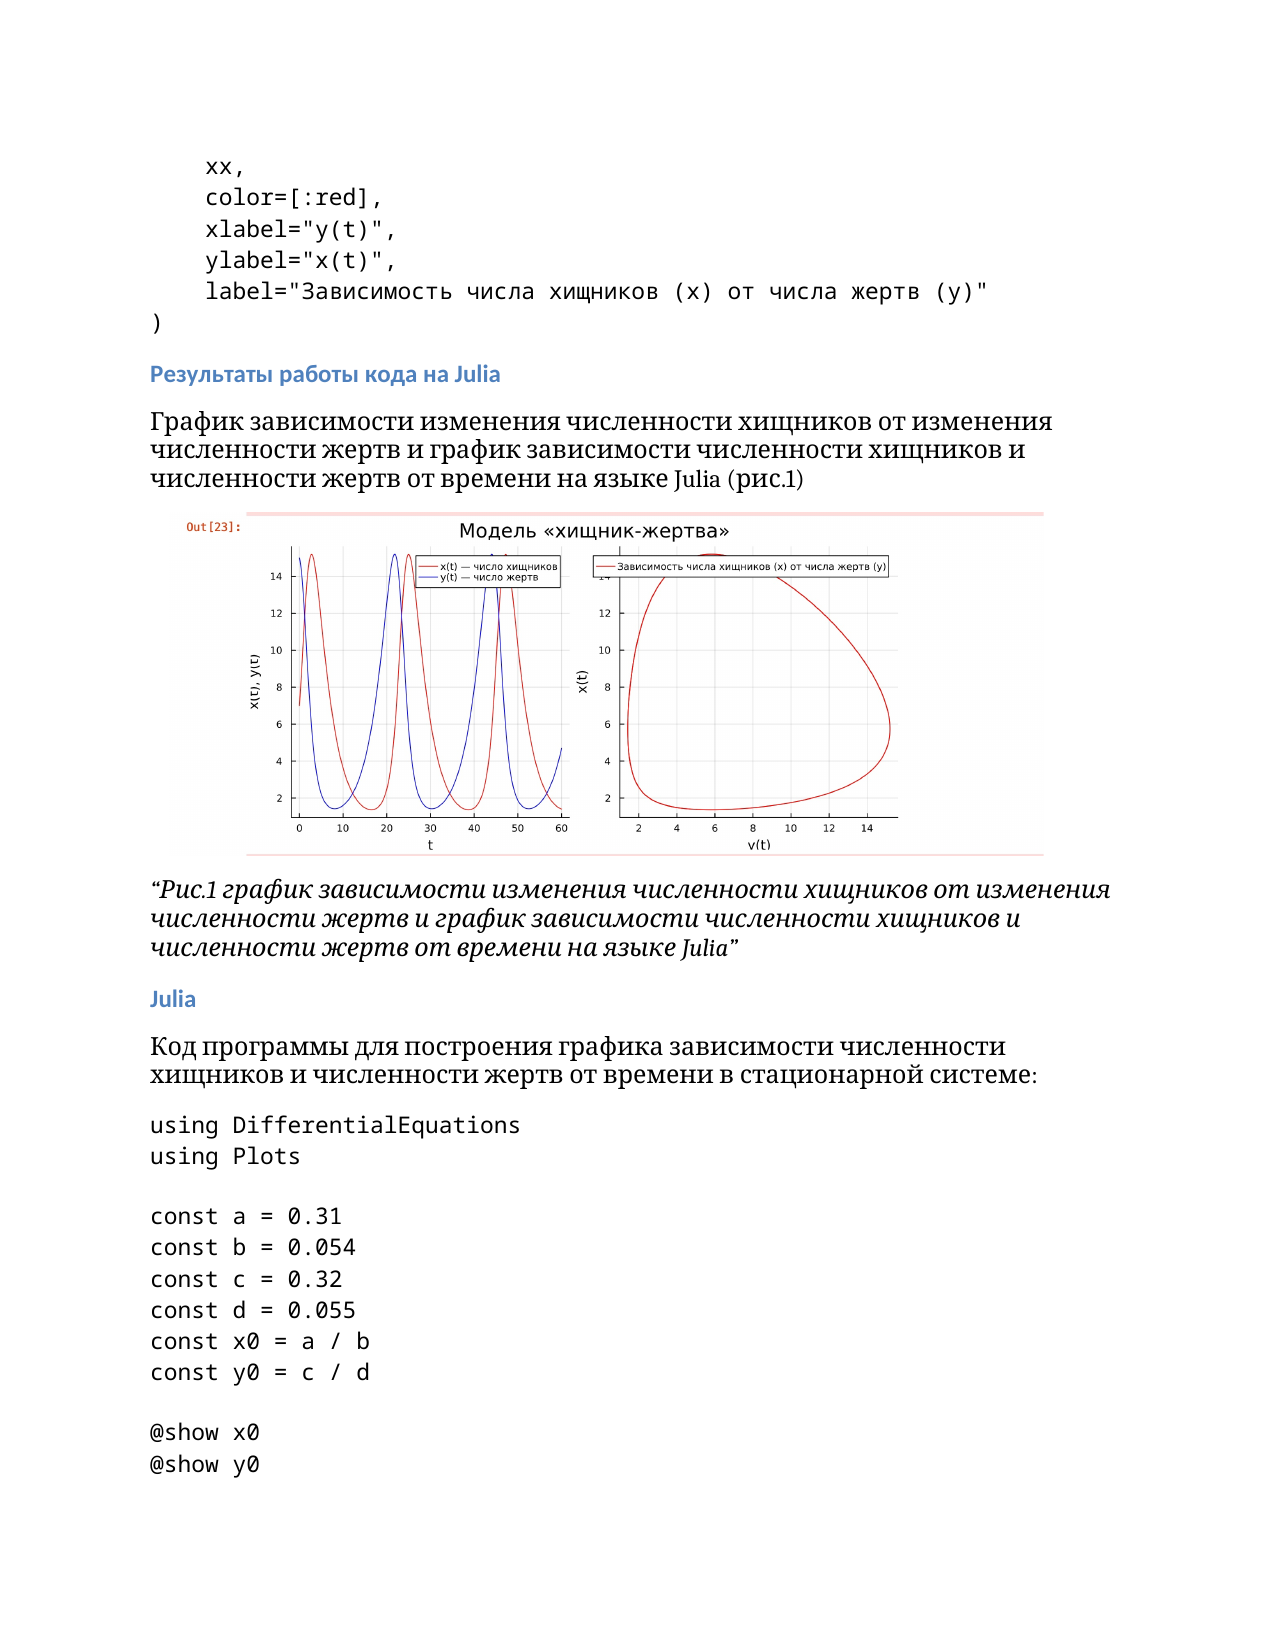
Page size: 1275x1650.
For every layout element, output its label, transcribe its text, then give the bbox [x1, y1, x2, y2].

subtitle Результаты работы кода на Julia [150, 358, 1125, 389]
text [150, 1109, 1125, 1479]
picture [168, 512, 1044, 856]
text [150, 150, 1125, 337]
text График зависимости изменения численности хищников от изменения численности жертв и график зависимости численности хищников и численности жертв от времени на языке Julia (рис.1) [150, 408, 1125, 494]
text “Рис.1 график зависимости изменения численности хищников от изменения численности жертв и график зависимости численности хищников и численности жертв от времени на языке Julia” [150, 876, 1125, 962]
text Код программы для построения графика зависимости численности хищников и численности жертв от времени в стационарной системе: [150, 1032, 1125, 1090]
subtitle Julia [150, 983, 1125, 1014]
